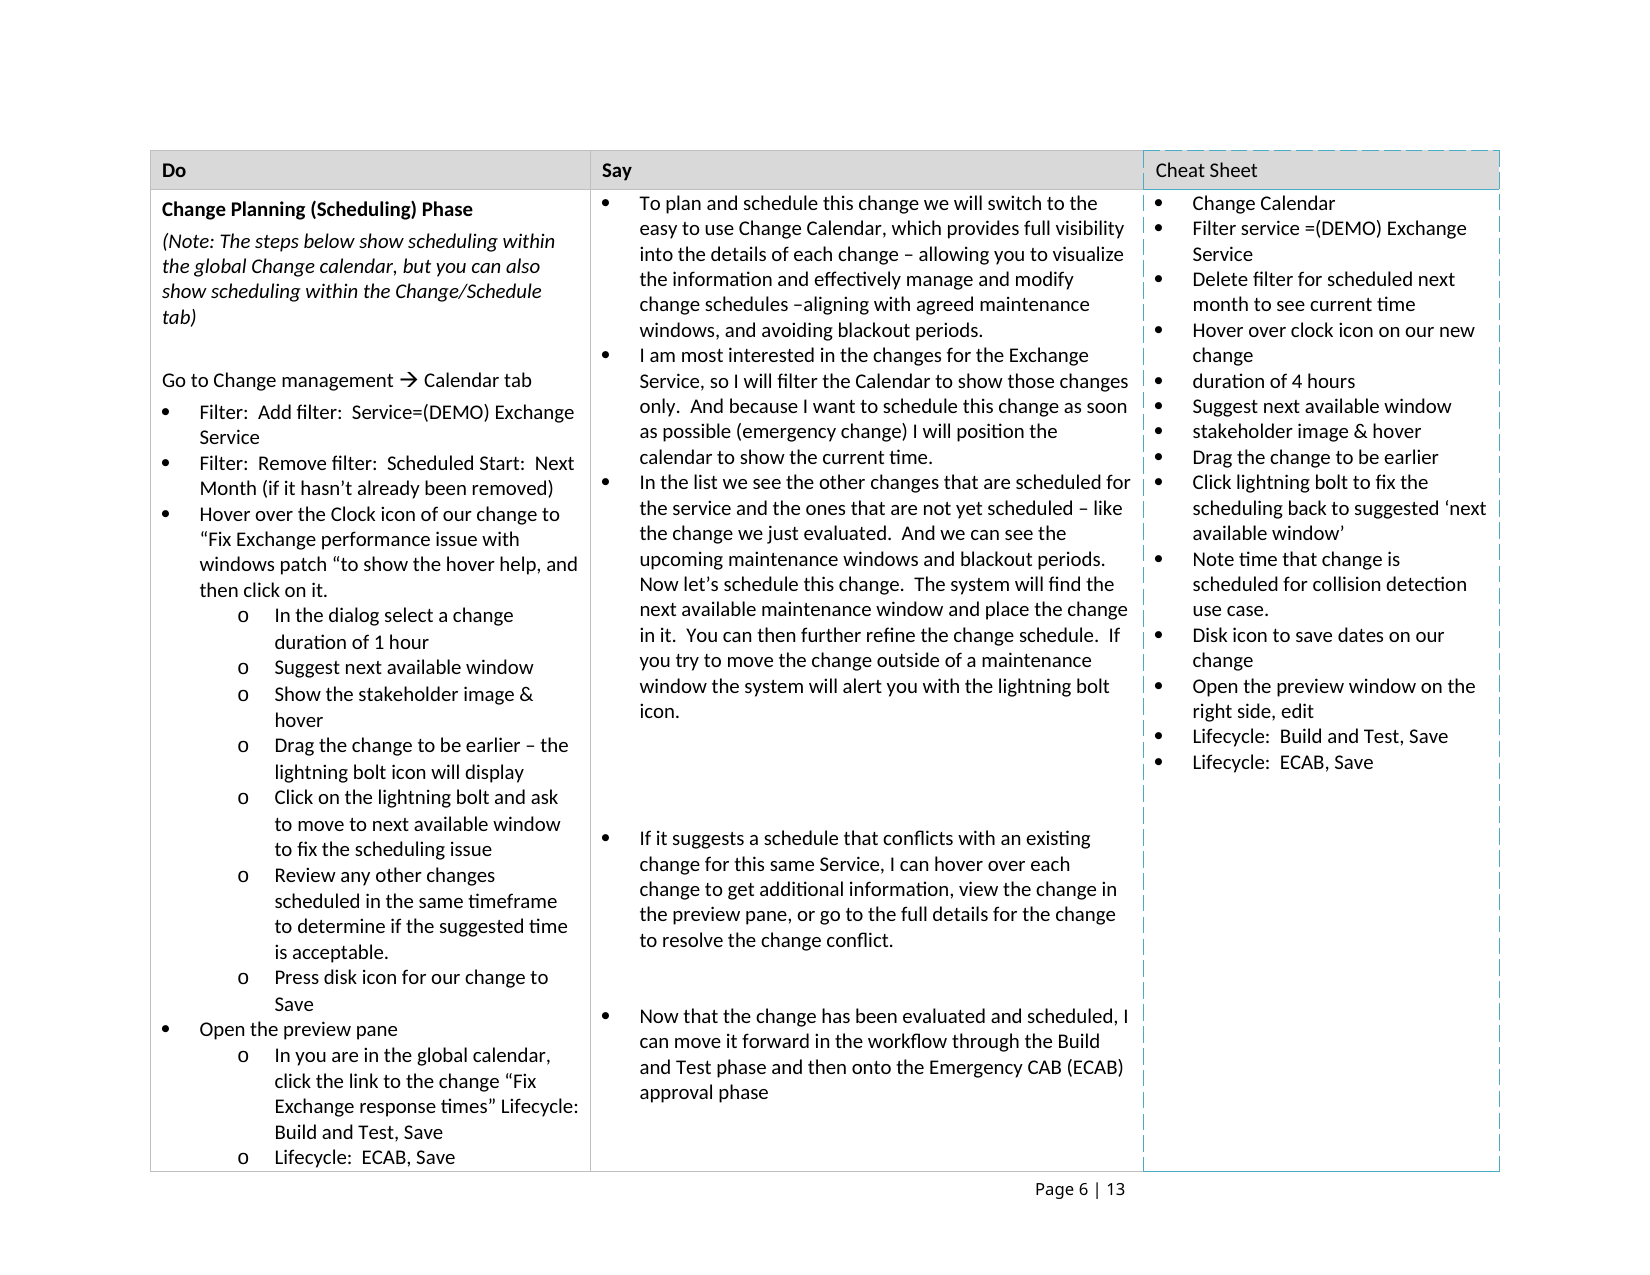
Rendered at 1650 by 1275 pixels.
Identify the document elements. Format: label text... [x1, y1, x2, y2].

table_cell Change Planning (Scheduling) Phase (Note: The steps below show scheduling within the global Change calendar, but you can also show scheduling within the Change/Schedule tab) Go to Change management Calendar tab Filter: Add filter: Service=(DEMO) Exchange Service Filter: Remove filter: Scheduled Start: Next Month (if it hasn’t already been removed) Hover over the Clock icon of our change to “Fix Exchange performance issue with windows patch “to show the hover help, and then click on it. In the dialog select a change duration of 1 hour Suggest next available window Show the stakeholder image & hover Drag the change to be earlier – the lightning bolt icon will display Click on the lightning bolt and ask to move to next available window to fix the scheduling issue Review any other changes scheduled in the same timeframe to determine if the suggested time is acceptable. Press disk icon for our change to Save Open the preview pane In you are in the global calendar, click the link to the change “Fix Exchange response times” Lifecycle: Build and Test, Save Lifecycle: ECAB, Save [151, 190, 590, 1171]
table_header Do [151, 151, 590, 189]
table_header Cheat Sheet [1144, 150, 1499, 189]
table_cell Change Calendar Filter service =(DEMO) Exchange Service Delete filter for scheduled next month to see current time Hover over clock icon on our new change duration of 4 hours Suggest next available window stakeholder image & hover Drag the change to be earlier Click lightning bolt to fix the scheduling back to suggested ‘next available window’ Note time that change is scheduled for collision detection use case. Disk icon to save dates on our change Open the preview window on the right side, edit Lifecycle: Build and Test, Save Lifecycle: ECAB, Save [1144, 190, 1499, 1171]
table_header Say [591, 151, 1144, 189]
table_cell To plan and schedule this change we will switch to the easy to use Change Calendar, which provides full visibility into the details of each change – allowing you to visualize the information and effectively manage and modify change schedules –aligning with agreed maintenance windows, and avoiding blackout periods. I am most interested in the changes for the Exchange Service, so I will filter the Calendar to show those changes only. And because I want to schedule this change as soon as possible (emergency change) I will position the calendar to show the current time. In the list we see the other changes that are scheduled for the service and the ones that are not yet scheduled – like the change we just evaluated. And we can see the upcoming maintenance windows and blackout periods. Now let’s schedule this change. The system will find the next available maintenance window and place the change in it. You can then further refine the change schedule. If you try to move the change outside of a maintenance window the system will alert you with the lightning bolt icon. If it suggests a schedule that conflicts with an existing change for this same Service, I can hover over each change to get additional information, view the change in the preview pane, or go to the full details for the change to resolve the change conflict. Now that the change has been evaluated and scheduled, I can move it forward in the workflow through the Build and Test phase and then onto the Emergency CAB (ECAB) approval phase [591, 190, 1144, 1171]
